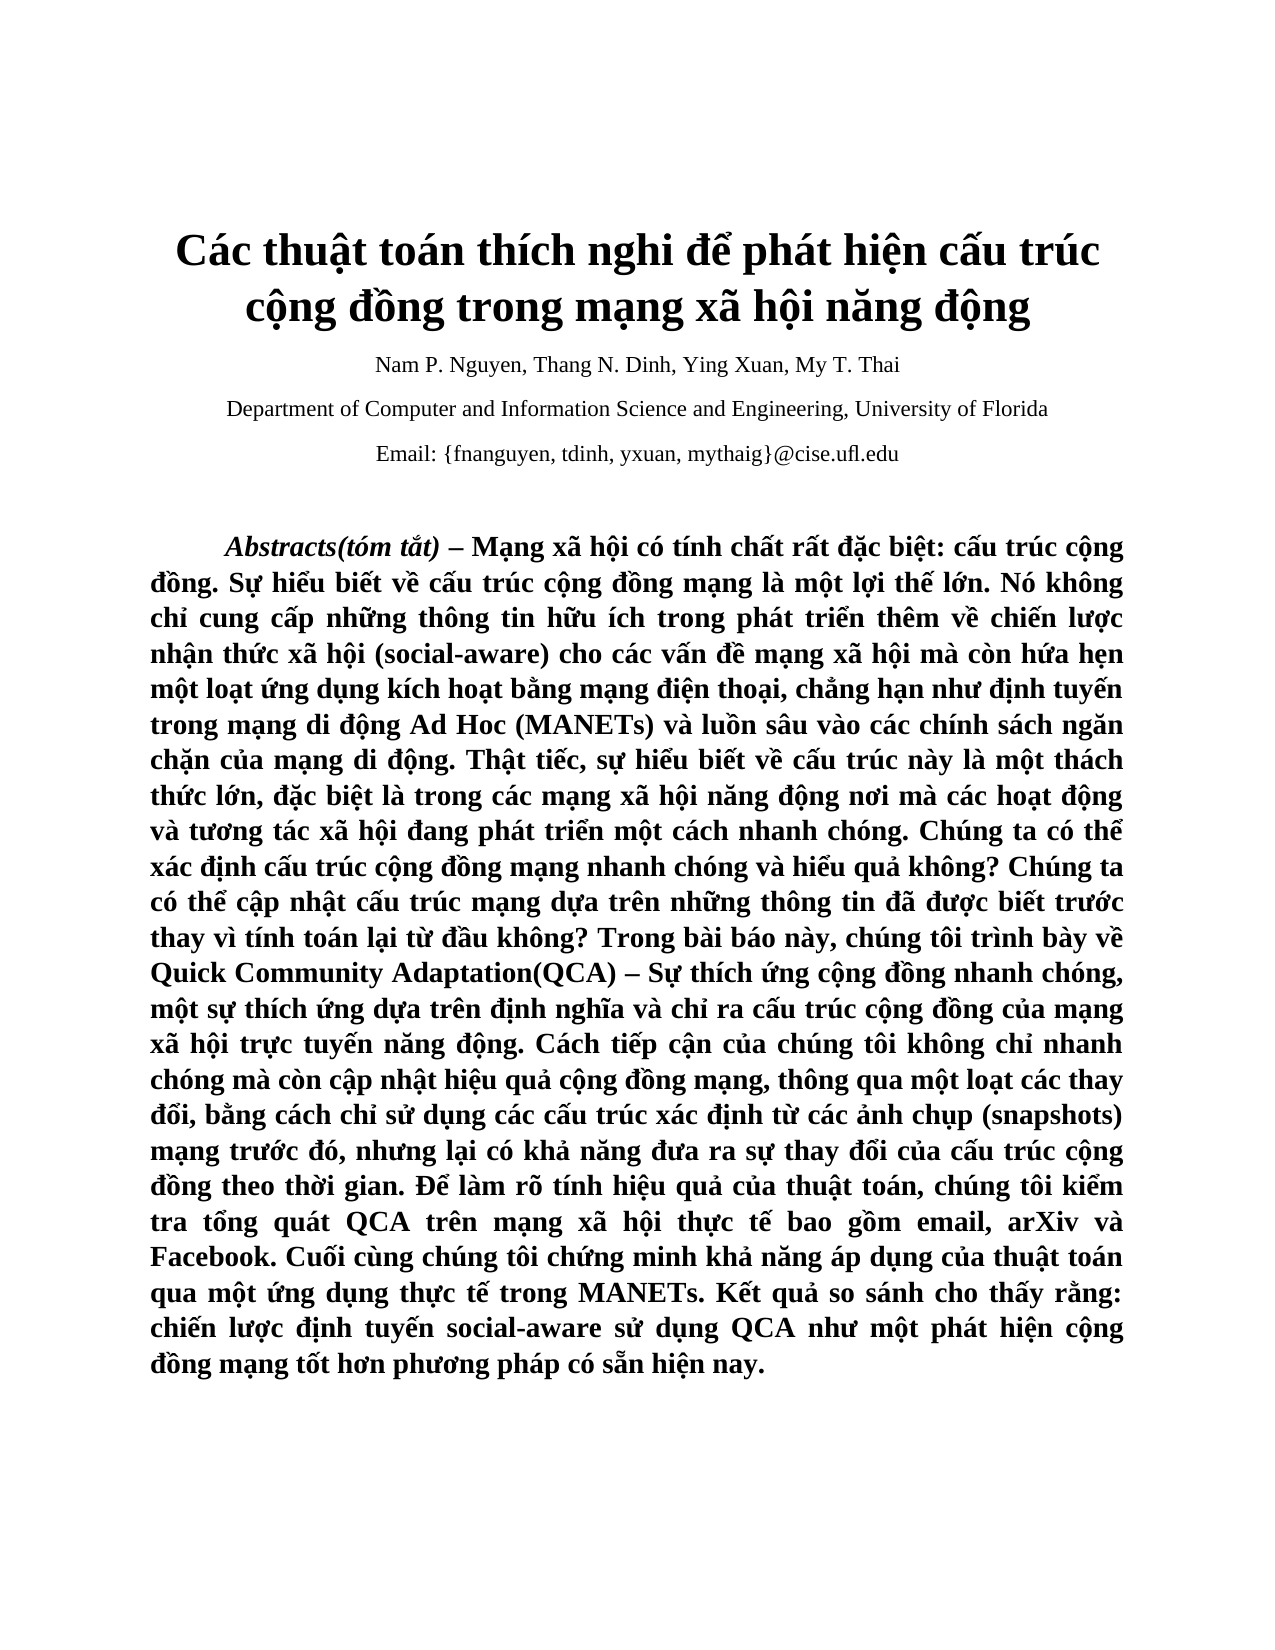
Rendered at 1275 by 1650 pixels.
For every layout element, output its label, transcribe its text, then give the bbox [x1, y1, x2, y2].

text Email: {fnanguyen, tdinh, yxuan, mythaig}@cise.uﬂ.edu [150, 440, 1125, 466]
text Abstracts(tóm tắt) – Mạng xã hội có tính chất rất đặc biệt: cấu trúc cộng đồng. Sự hiểu biết về cấu trúc cộng đồng mạng là một lợi thế lớn. Nó không chỉ cung cấp những thông tin hữu ích trong phát triển thêm về chiến lược nhận thức xã hội (social-aware) cho các vấn đề mạng xã hội mà còn hứa hẹn một loạt ứng dụng kích hoạt bằng mạng điện thoại, chẳng hạn như định tuyến trong mạng di động Ad Hoc (MANETs) và luồn sâu vào các chính sách ngăn chặn của mạng di động. Thật tiếc, sự hiểu biết về cấu trúc này là một thách thức lớn, đặc biệt là trong các mạng xã hội năng động nơi mà các hoạt động và tương tác xã hội đang phát triển một cách nhanh chóng. Chúng ta có thể xác định cấu trúc cộng đồng mạng nhanh chóng và hiểu quả không? Chúng ta có thể cập nhật cấu trúc mạng dựa trên những thông tin đã được biết trước thay vì tính toán lại từ đầu không? Trong bài báo này, chúng tôi trình bày về Quick Community Adaptation(QCA) – Sự thích ứng cộng đồng nhanh chóng, một sự thích ứng dựa trên định nghĩa và chỉ ra cấu trúc cộng đồng của mạng xã hội trực tuyến năng động. Cách tiếp cận của chúng tôi không chỉ nhanh chóng mà còn cập nhật hiệu quả cộng đồng mạng, thông qua một loạt các thay đổi, bằng cách chỉ sử dụng các cấu trúc xác định từ các ảnh chụp (snapshots) mạng trước đó, nhưng lại có khả năng đưa ra sự thay đổi của cấu trúc cộng đồng theo thời gian. Để làm rõ tính hiệu quả của thuật toán, chúng tôi kiểm tra tổng quát QCA trên mạng xã hội thực tế bao gồm email, arXiv và Facebook. Cuối cùng chúng tôi chứng minh khả năng áp dụng của thuật toán qua một ứng dụng thực tế trong MANETs. Kết quả so sánh cho thấy rằng: chiến lược định tuyến social-aware sử dụng QCA như một phát hiện cộng đồng mạng tốt hơn phương pháp có sẵn hiện nay. [150, 529, 1125, 1380]
text Department of Computer and Information Science and Engineering, University of Florida [150, 395, 1125, 422]
text Nam P. Nguyen, Thang N. Dinh, Ying Xuan, My T. Thai [150, 351, 1125, 377]
text Các thuật toán thích nghi để phát hiện cấu trúc cộng đồng trong mạng xã hội năng động [150, 222, 1125, 331]
